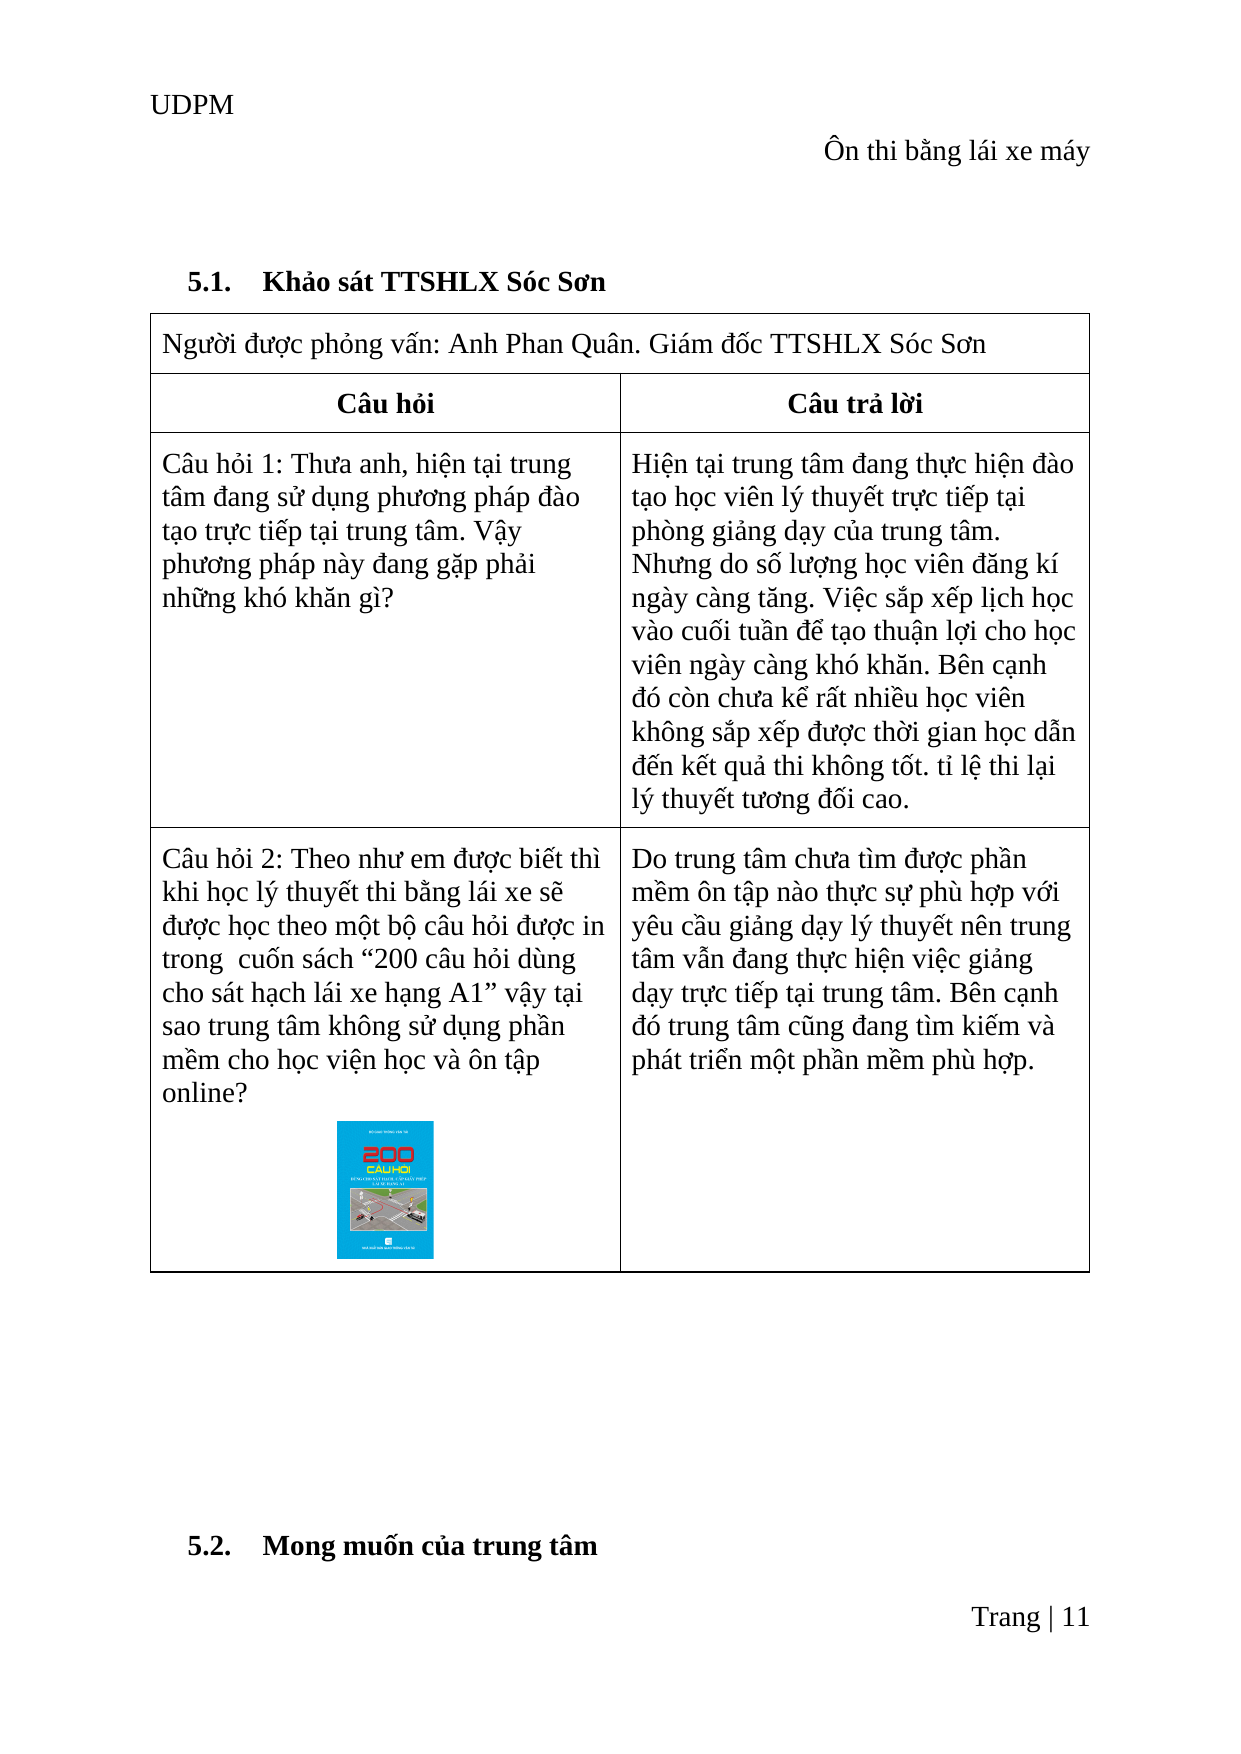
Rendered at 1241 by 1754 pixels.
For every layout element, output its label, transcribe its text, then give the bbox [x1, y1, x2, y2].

table_cell Hiện tại trung tâm đang thực hiện đào tạo học viên lý thuyết trực tiếp tại phòng giảng dạy của trung tâm. Nhưng do số lượng học viên đăng kí ngày càng tăng. Việc sắp xếp lịch học vào cuối tuần để tạo thuận lợi cho học viên ngày càng khó khăn. Bên cạnh đó còn chưa kể rất nhiều học viên không sắp xếp được thời gian học dẫn đến kết quả thi không tốt. tỉ lệ thi lại lý thuyết tương đối cao. [621, 433, 1089, 827]
subtitle Khảo sát TTSHLX Sóc Sơn [187, 264, 1090, 298]
picture [381, 1147, 413, 1161]
table_cell Câu hỏi [151, 374, 620, 432]
table_cell Câu trả lời [621, 374, 1089, 432]
table_cell Câu hỏi 2: Theo như em được biết thì khi học lý thuyết thi bằng lái xe sẽ được học theo một bộ câu hỏi được in trong cuốn sách “200 câu hỏi dùng cho sát hạch lái xe hạng A1” vậy tại sao trung tâm không sử dụng phần mềm cho học viện học và ôn tập online? [151, 828, 620, 1271]
subtitle Mong muốn của trung tâm [187, 1528, 1090, 1562]
picture [351, 1189, 427, 1230]
picture [364, 1147, 378, 1161]
table_cell Do trung tâm chưa tìm được phần mềm ôn tập nào thực sự phù hợp với yêu cầu giảng dạy lý thuyết nên trung tâm vẫn đang thực hiện việc giảng dạy trực tiếp tại trung tâm. Bên cạnh đó trung tâm cũng đang tìm kiếm và phát triển một phần mềm phù hợp. [621, 828, 1089, 1271]
table_cell Câu hỏi 1: Thưa anh, hiện tại trung tâm đang sử dụng phương pháp đào tạo trực tiếp tại trung tâm. Vậy phương pháp này đang gặp phải những khó khăn gì? [151, 433, 620, 827]
picture [393, 1167, 401, 1172]
table_header Người được phỏng vấn: Anh Phan Quân. Giám đốc TTSHLX Sóc Sơn [151, 314, 1089, 373]
